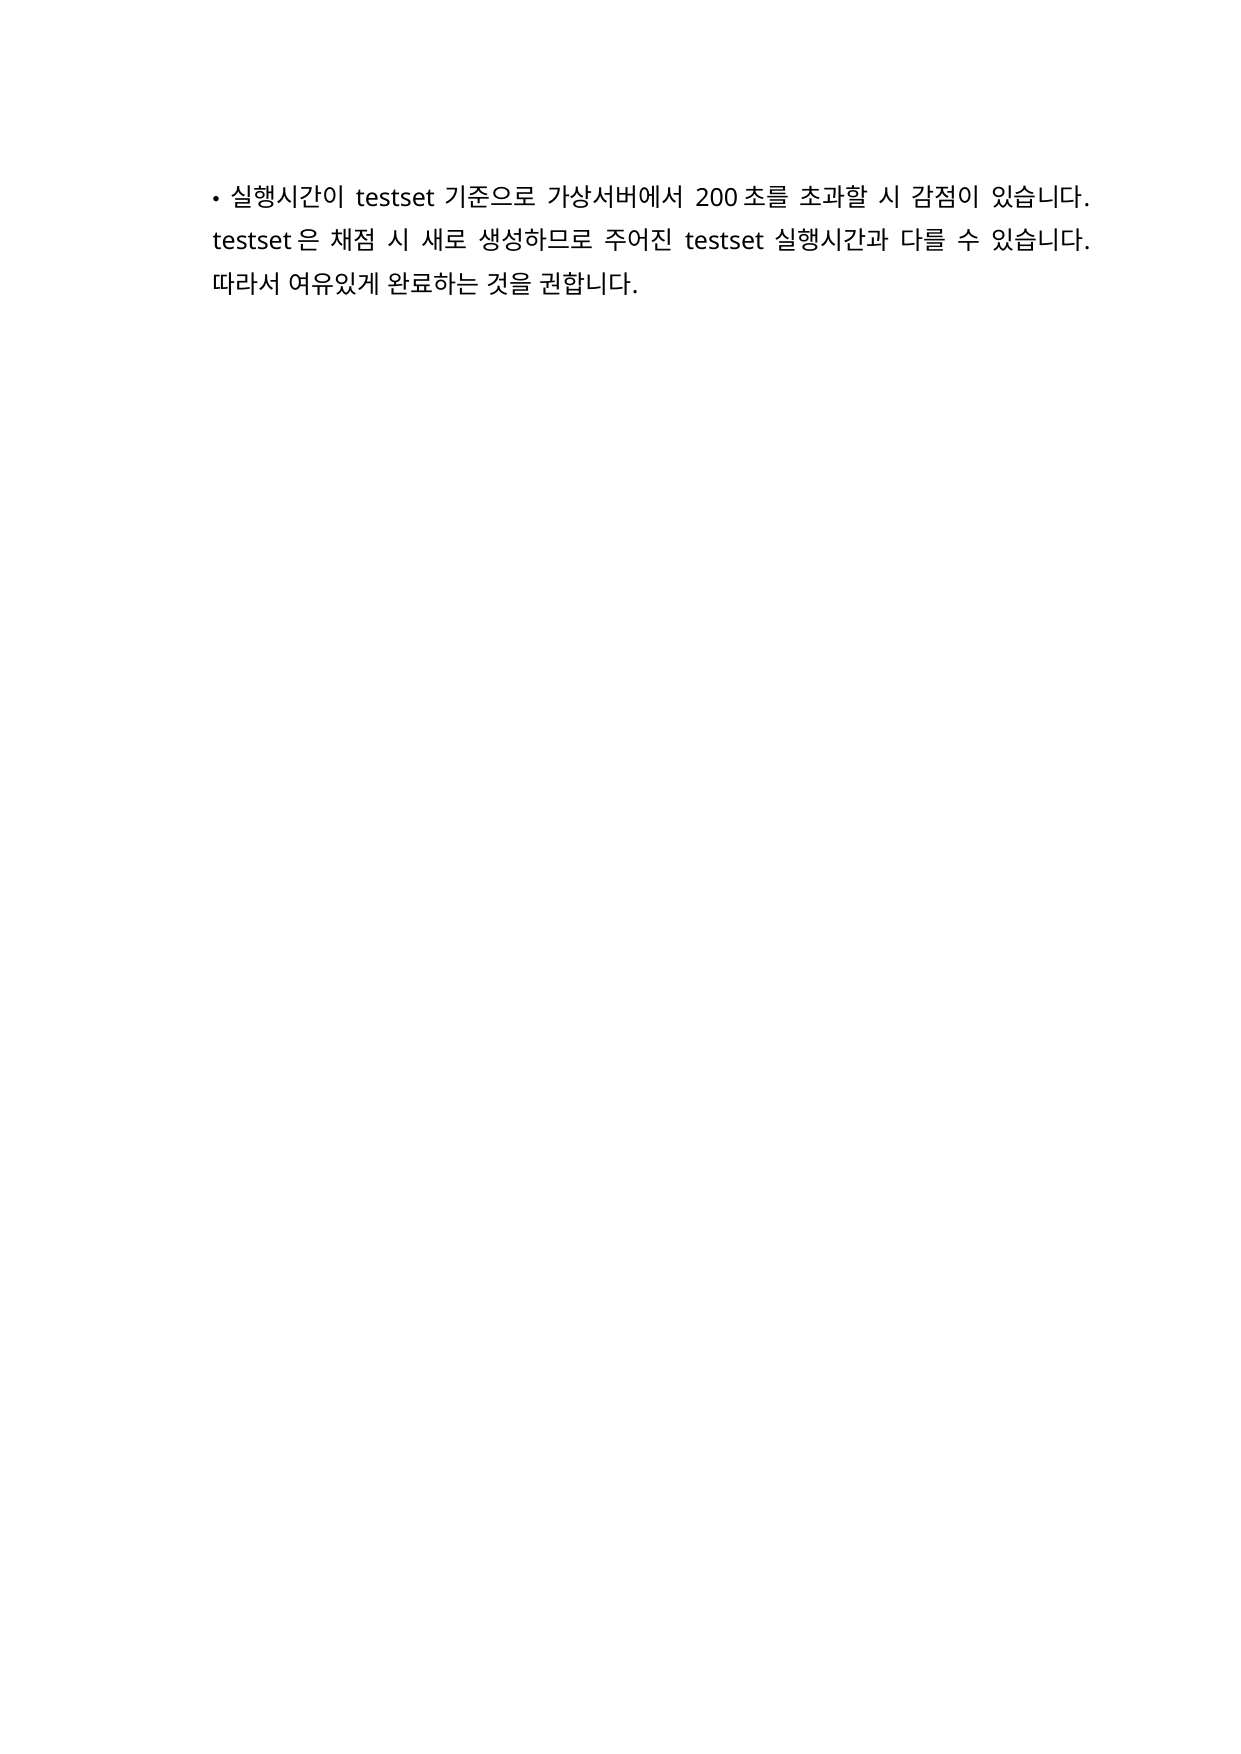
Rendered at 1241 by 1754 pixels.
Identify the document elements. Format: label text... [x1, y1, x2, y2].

list 실행시간이 testset 기준으로 가상서버에서 200초를 초과할 시 감점이 있습니다. testset은 채점 시 새로 생성하므로 주어진 testset 실행시간과 다를 수 있습니다. 따라서 여유있게 완료하는 것을 권합니다. [212, 177, 1090, 300]
